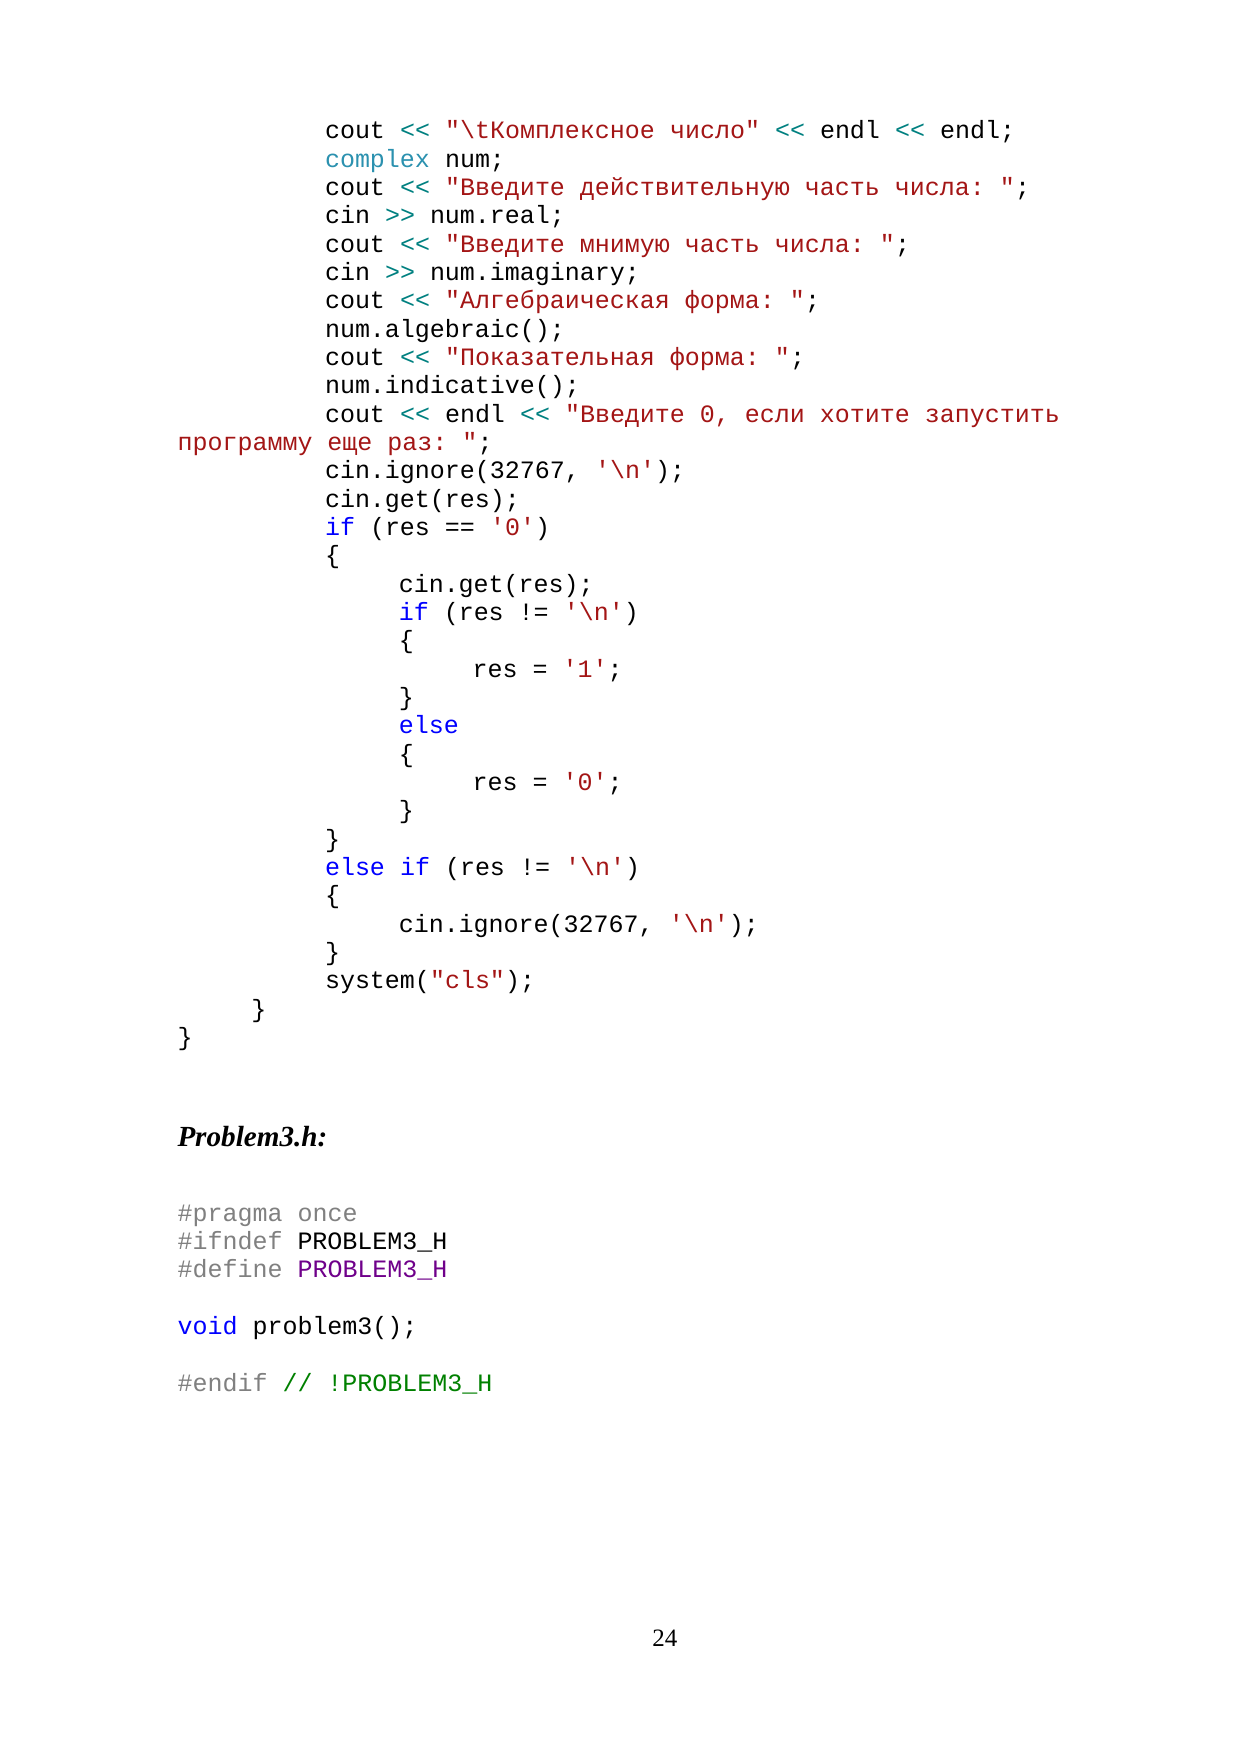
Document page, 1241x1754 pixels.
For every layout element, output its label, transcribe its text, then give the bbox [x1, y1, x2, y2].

text complex num; [177, 146, 1152, 175]
text cin >> num.imaginary; [177, 260, 1152, 288]
text res = '1'; [177, 656, 1152, 685]
text #endif // !PROBLEM3_H [177, 1370, 1152, 1399]
text cin.get(res); [177, 486, 1152, 515]
text num.indicative(); [177, 373, 1152, 401]
text } [177, 1025, 1152, 1053]
text if (res != '\n') [177, 600, 1152, 628]
text { [177, 543, 1152, 571]
text #define PROBLEM3_H [177, 1257, 1152, 1285]
text #pragma once [177, 1200, 1152, 1229]
text } [177, 798, 1152, 826]
text if (res == '0') [177, 515, 1152, 543]
text system("cls"); [177, 968, 1152, 996]
text else [177, 713, 1152, 741]
text Problem3.h: [177, 1119, 1152, 1153]
text } [177, 685, 1152, 713]
text void problem3(); [177, 1314, 1152, 1342]
text cout << "Введите действительную часть числа: "; [177, 175, 1152, 203]
text cin >> num.real; [177, 203, 1152, 231]
text #ifndef PROBLEM3_H [177, 1229, 1152, 1257]
text } [177, 996, 1152, 1025]
text cout << "Показательная форма: "; [177, 345, 1152, 373]
text num.algebraic(); [177, 316, 1152, 345]
text } [177, 826, 1152, 855]
text cout << "\tКомплексное число" << endl << endl; [177, 118, 1152, 146]
text { [177, 741, 1152, 770]
text cout << "Алгебраическая форма: "; [177, 288, 1152, 316]
text } [177, 940, 1152, 968]
text cin.ignore(32767, '\n'); [177, 911, 1152, 940]
text cin.get(res); [177, 571, 1152, 600]
text res = '0'; [177, 770, 1152, 798]
text cout << endl << "Введите 0, если хотите запустить программу еще раз: "; [177, 401, 1152, 458]
text cin.ignore(32767, '\n'); [177, 458, 1152, 486]
text cout << "Введите мнимую часть числа: "; [177, 231, 1152, 260]
text { [177, 883, 1152, 911]
text else if (res != '\n') [177, 855, 1152, 883]
text { [177, 628, 1152, 656]
